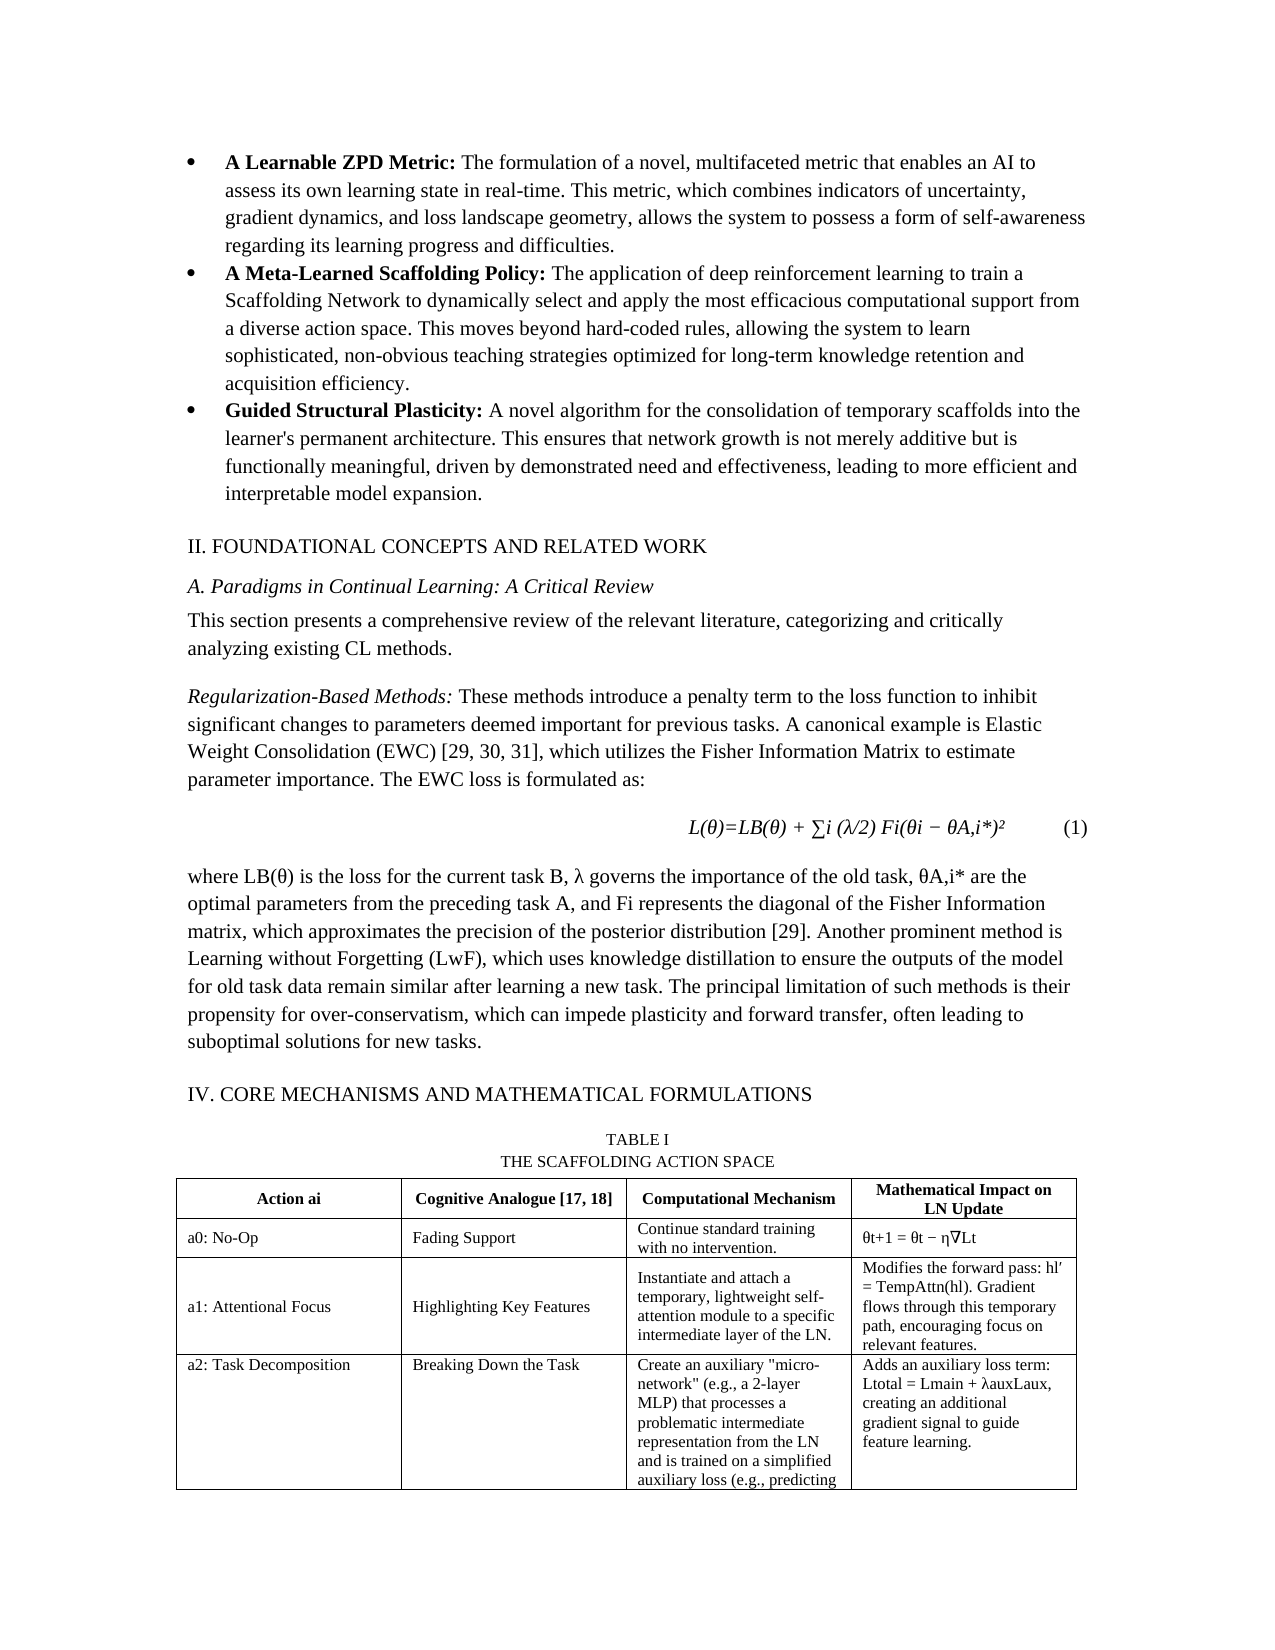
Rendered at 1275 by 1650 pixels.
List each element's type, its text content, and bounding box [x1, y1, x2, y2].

subtitle II. FOUNDATIONAL CONCEPTS AND RELATED WORK [187, 534, 1087, 558]
text This section presents a comprehensive review of the relevant literature, categorizing and critically analyzing existing CL methods. [187, 608, 1087, 659]
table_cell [402, 1355, 626, 1489]
table_cell θt+1 = θt − η∇Lt [852, 1219, 1076, 1257]
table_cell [627, 1355, 851, 1489]
text where LB(θ) is the loss for the current task B, λ governs the importance of the old task, θA,i* are the optimal parameters from the preceding task A, and Fi represents the diagonal of the Fisher Information matrix, which approximates the precision of the posterior distribution [29]. Another prominent method is Learning without Forgetting (LwF), which uses knowledge distillation to ensure the outputs of the model for old task data remain similar after learning a new task. The principal limitation of such methods is their propensity for over-conservatism, which can impede plasticity and forward transfer, often leading to suboptimal solutions for new tasks. [187, 863, 1087, 1053]
text L(θ)=LB(θ) + ∑i (λ/2) Fi(θi − θA,i*)² (1) [187, 815, 1087, 839]
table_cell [852, 1355, 1076, 1489]
list A Learnable ZPD Metric: The formulation of a novel, multifaceted metric that enables an AI to assess its own learning state in real-time. This metric, which combines indicators of uncertainty, gradient dynamics, and loss landscape geometry, allows the system to possess a form of self-awareness regarding its learning progress and difficulties. [187, 150, 1087, 257]
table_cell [177, 1355, 401, 1489]
table_cell a0: No-Op [177, 1219, 401, 1257]
table_header Computational Mechanism [627, 1179, 851, 1218]
list A Meta-Learned Scaffolding Policy: The application of deep reinforcement learning to train a Scaffolding Network to dynamically select and apply the most efficacious computational support from a diverse action space. This moves beyond hard-coded rules, allowing the system to learn sophisticated, non-obvious teaching strategies optimized for long-term knowledge retention and acquisition efficiency. [187, 260, 1087, 395]
table_header Cognitive Analogue [17, 18] [402, 1179, 626, 1218]
table_header Mathematical Impact on LN Update [852, 1179, 1076, 1218]
subtitle IV. CORE MECHANISMS AND MATHEMATICAL FORMULATIONS [187, 1082, 1087, 1106]
text TABLE I THE SCAFFOLDING ACTION SPACE [187, 1130, 1087, 1171]
subtitle A. Paradigms in Continual Learning: A Critical Review [187, 574, 1087, 598]
table_cell Highlighting Key Features [402, 1258, 626, 1354]
table_cell Modifies the forward pass: hl′ = TempAttn(hl). Gradient flows through this temporary path, encouraging focus on relevant features. [852, 1258, 1076, 1354]
table_cell a1: Attentional Focus [177, 1258, 401, 1354]
text Regularization-Based Methods: These methods introduce a penalty term to the loss function to inhibit significant changes to parameters deemed important for previous tasks. A canonical example is Elastic Weight Consolidation (EWC) [29, 30, 31], which utilizes the Fisher Information Matrix to estimate parameter importance. The EWC loss is formulated as: [187, 684, 1087, 791]
table_cell Continue standard training with no intervention. [627, 1219, 851, 1257]
table_cell Instantiate and attach a temporary, lightweight self-attention module to a specific intermediate layer of the LN. [627, 1258, 851, 1354]
table_cell Fading Support [402, 1219, 626, 1257]
list Guided Structural Plasticity: A novel algorithm for the consolidation of temporary scaffolds into the learner's permanent architecture. This ensures that network growth is not merely additive but is functionally meaningful, driven by demonstrated need and effectiveness, leading to more efficient and interpretable model expansion. [187, 398, 1087, 505]
table_header Action ai [177, 1179, 401, 1218]
